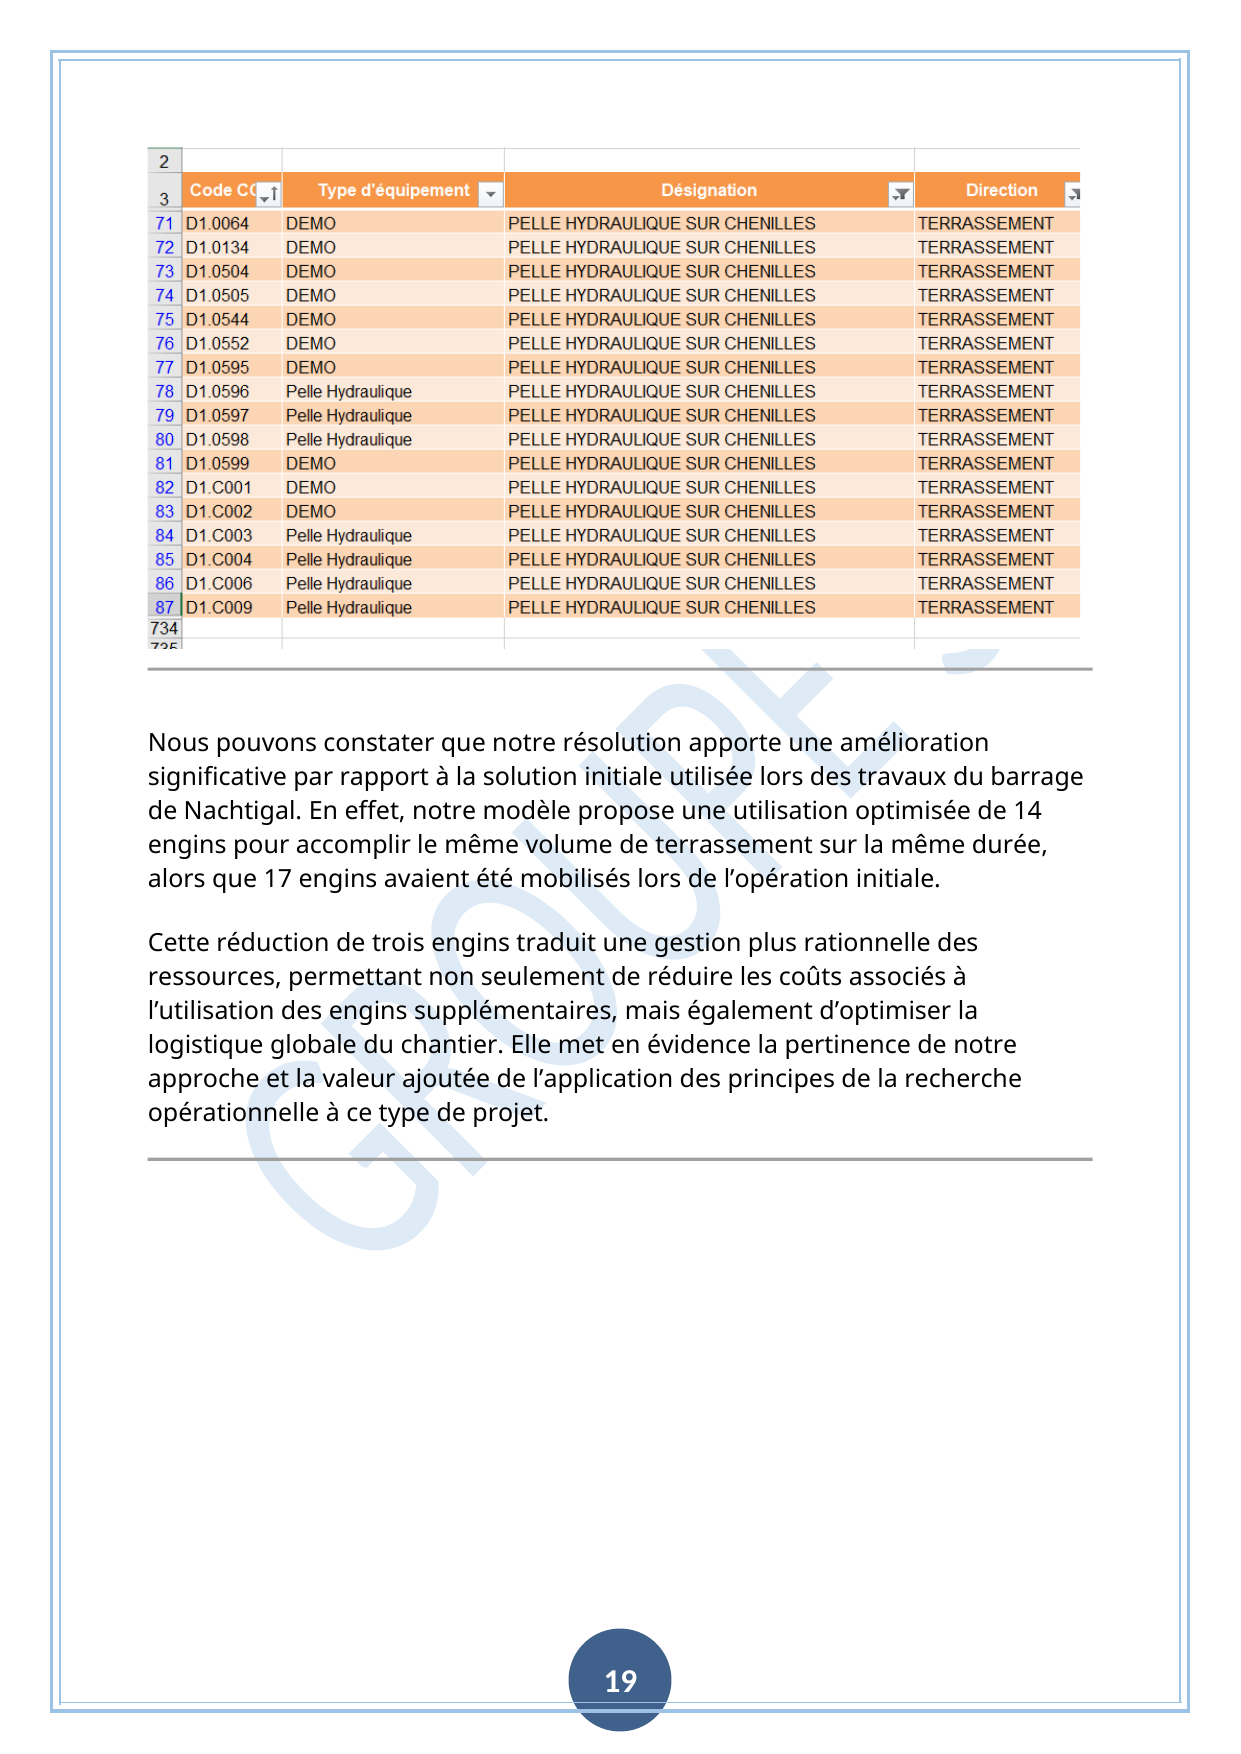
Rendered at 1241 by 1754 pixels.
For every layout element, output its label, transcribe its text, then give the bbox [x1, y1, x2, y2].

picture [147, 147, 1080, 649]
text Nous pouvons constater que notre résolution apporte une amélioration significative par rapport à la solution initiale utilisée lors des travaux du barrage de Nachtigal. En effet, notre modèle propose une utilisation optimisée de 14 engins pour accomplir le même volume de terrassement sur la même durée, alors que 17 engins avaient été mobilisés lors de l’opération initiale. [148, 725, 1093, 895]
text Cette réduction de trois engins traduit une gestion plus rationnelle des ressources, permettant non seulement de réduire les coûts associés à l’utilisation des engins supplémentaires, mais également d’optimiser la logistique globale du chantier. Elle met en évidence la pertinence de notre approche et la valeur ajoutée de l’application des principes de la recherche opérationnelle à ce type de projet. [148, 924, 1093, 1128]
